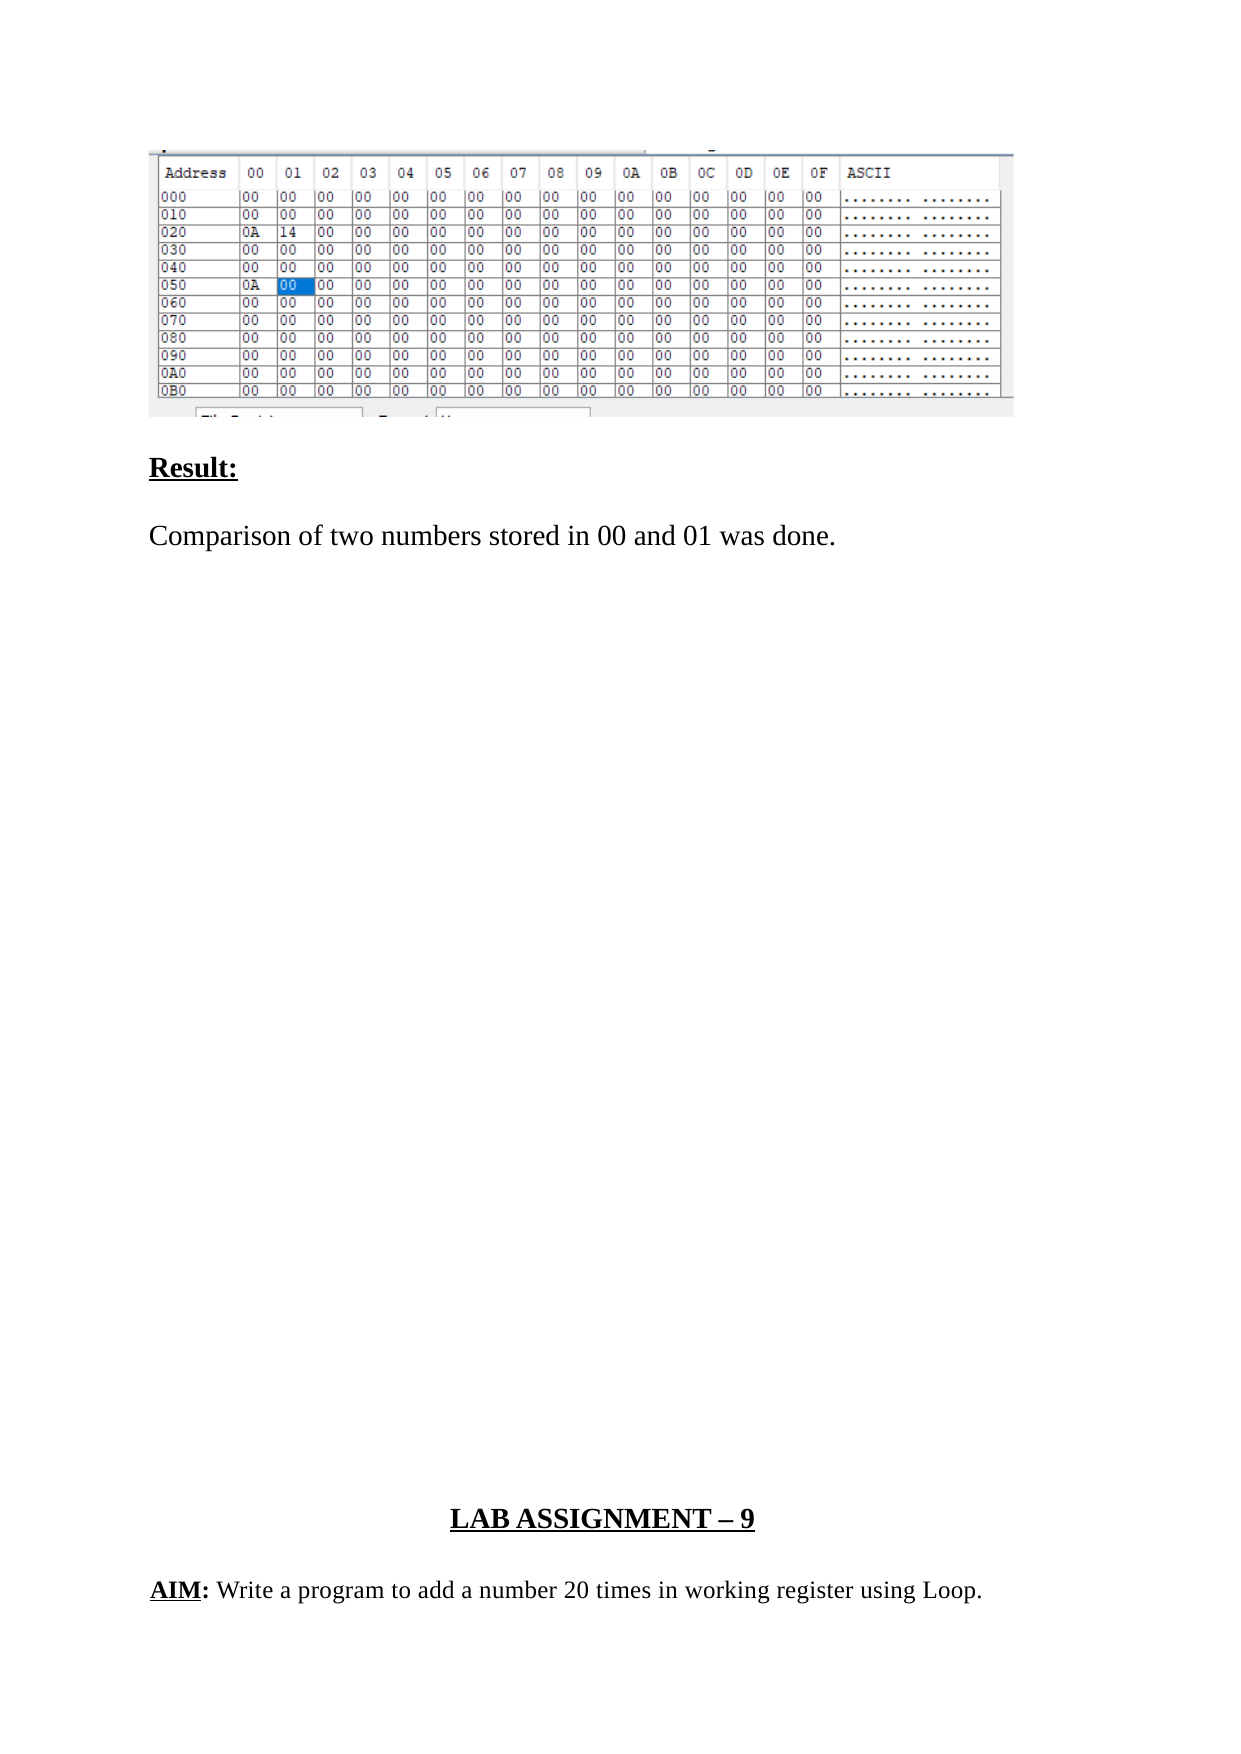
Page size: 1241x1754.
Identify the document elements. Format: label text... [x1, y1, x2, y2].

list LAB ASSIGNMENT – 9 [395, 1501, 1090, 1534]
text AIM: Write a program to add a number 20 times in working register using Loop. [150, 1575, 1090, 1604]
text Result: [148, 450, 1090, 483]
text Comparison of two numbers stored in 00 and 01 was done. [148, 518, 1090, 551]
picture [148, 150, 1014, 417]
